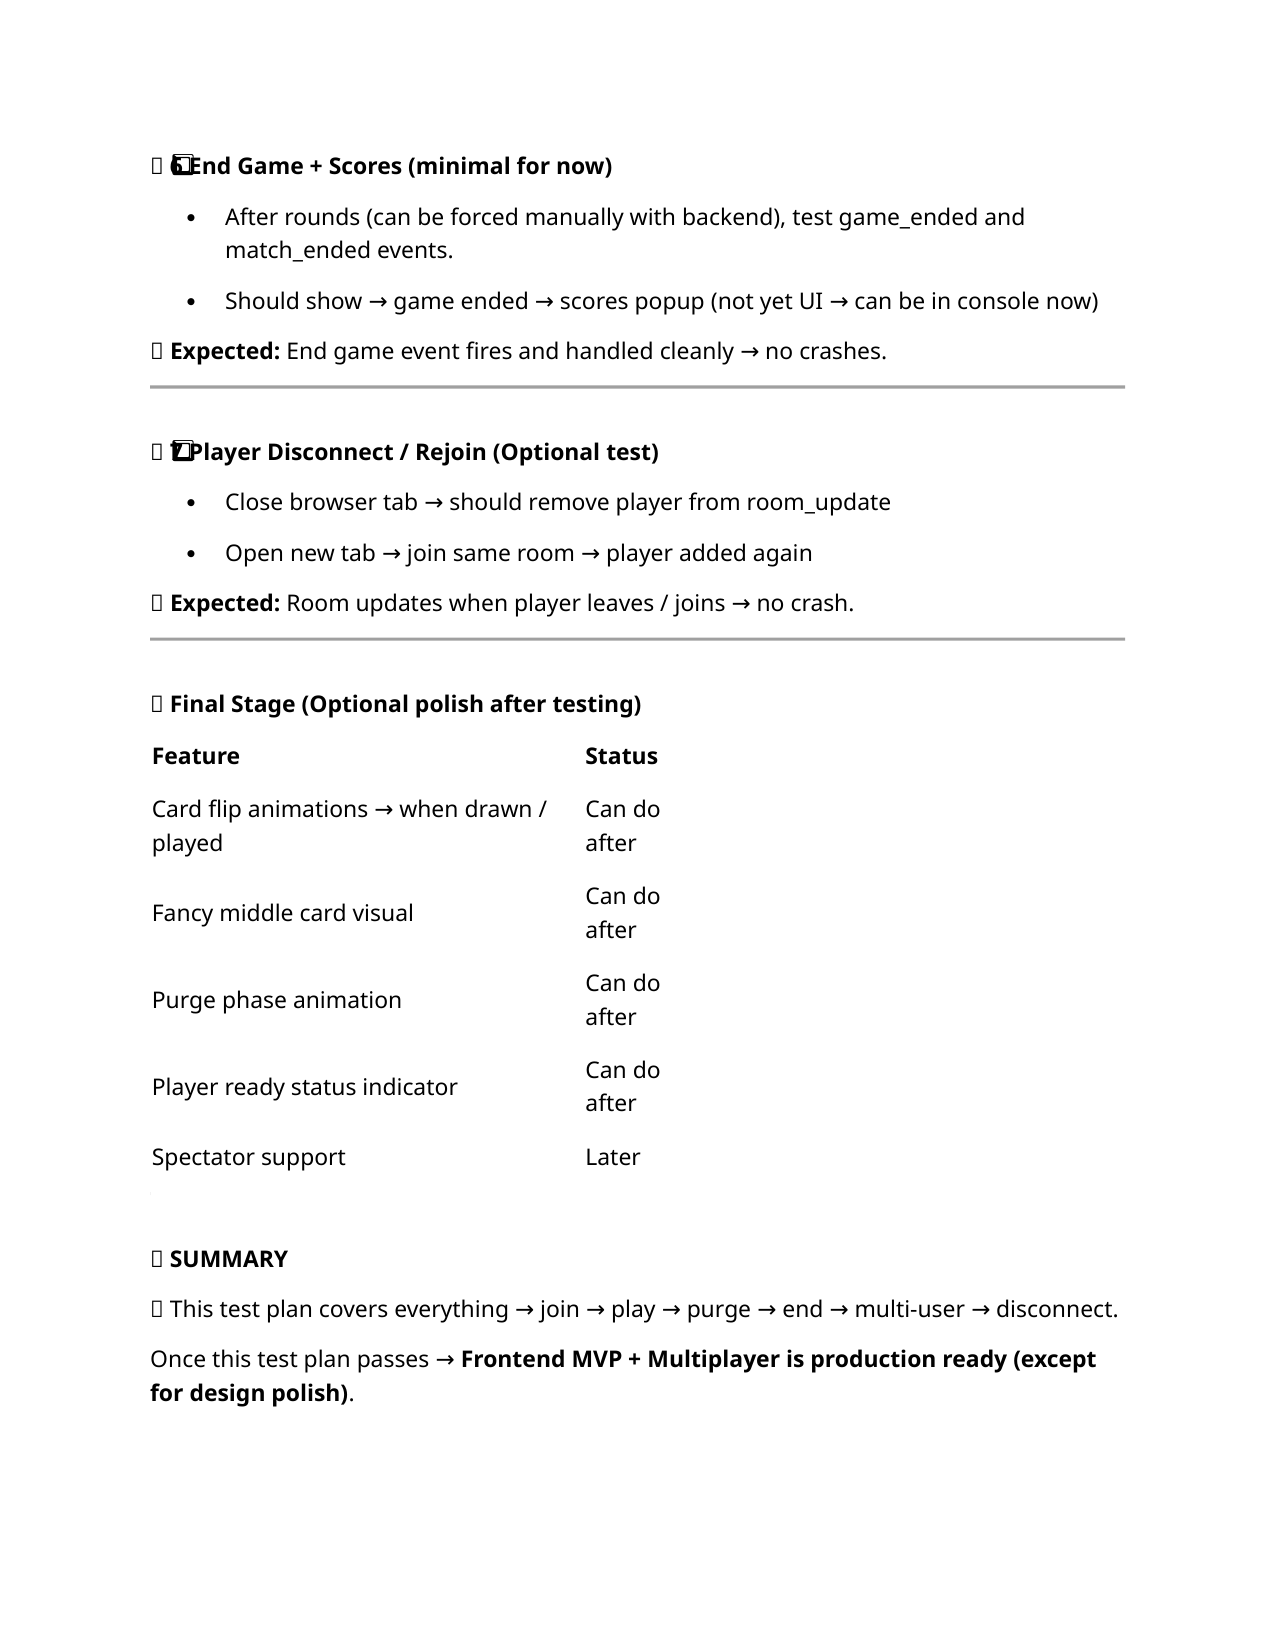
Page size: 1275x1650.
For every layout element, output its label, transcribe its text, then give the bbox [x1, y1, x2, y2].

text 📌 7️⃣ Player Disconnect / Rejoin (Optional test) [150, 436, 1125, 467]
table_cell Later [584, 1139, 713, 1192]
table_cell Can do after [584, 791, 713, 878]
table_cell Can do after [584, 965, 713, 1052]
text Once this test plan passes → Frontend MVP + Multiplayer is production ready (except for design polish). [150, 1343, 1125, 1408]
list Close browser tab → should remove player from room_update [187, 486, 1125, 517]
table_cell Card flip animations → when drawn / played [150, 791, 583, 878]
table_cell Spectator support [150, 1139, 583, 1192]
list Should show → game ended → scores popup (not yet UI → can be in console now) [187, 284, 1125, 316]
table_cell Can do after [584, 1052, 713, 1139]
text 📌 6️⃣ End Game + Scores (minimal for now) [150, 150, 1125, 181]
text ✅ SUMMARY [150, 1242, 1125, 1274]
table_cell Purge phase animation [150, 965, 583, 1052]
table_cell Player ready status indicator [150, 1052, 583, 1139]
text ✅ Expected: End game event fires and handled cleanly → no crashes. [150, 335, 1125, 366]
text ✅ Expected: Room updates when player leaves / joins → no crash. [150, 587, 1125, 618]
table_header Feature [150, 738, 583, 791]
list After rounds (can be forced manually with backend), test game_ended and match_ended events. [187, 200, 1125, 265]
text ✅ This test plan covers everything → join → play → purge → end → multi-user → disconnect. [150, 1293, 1125, 1324]
table_header Status [584, 738, 713, 791]
text 🚦 Final Stage (Optional polish after testing) [150, 688, 1125, 719]
list Open new tab → join same room → player added again [187, 537, 1125, 568]
table_cell Fancy middle card visual [150, 878, 583, 965]
table_cell Can do after [584, 878, 713, 965]
